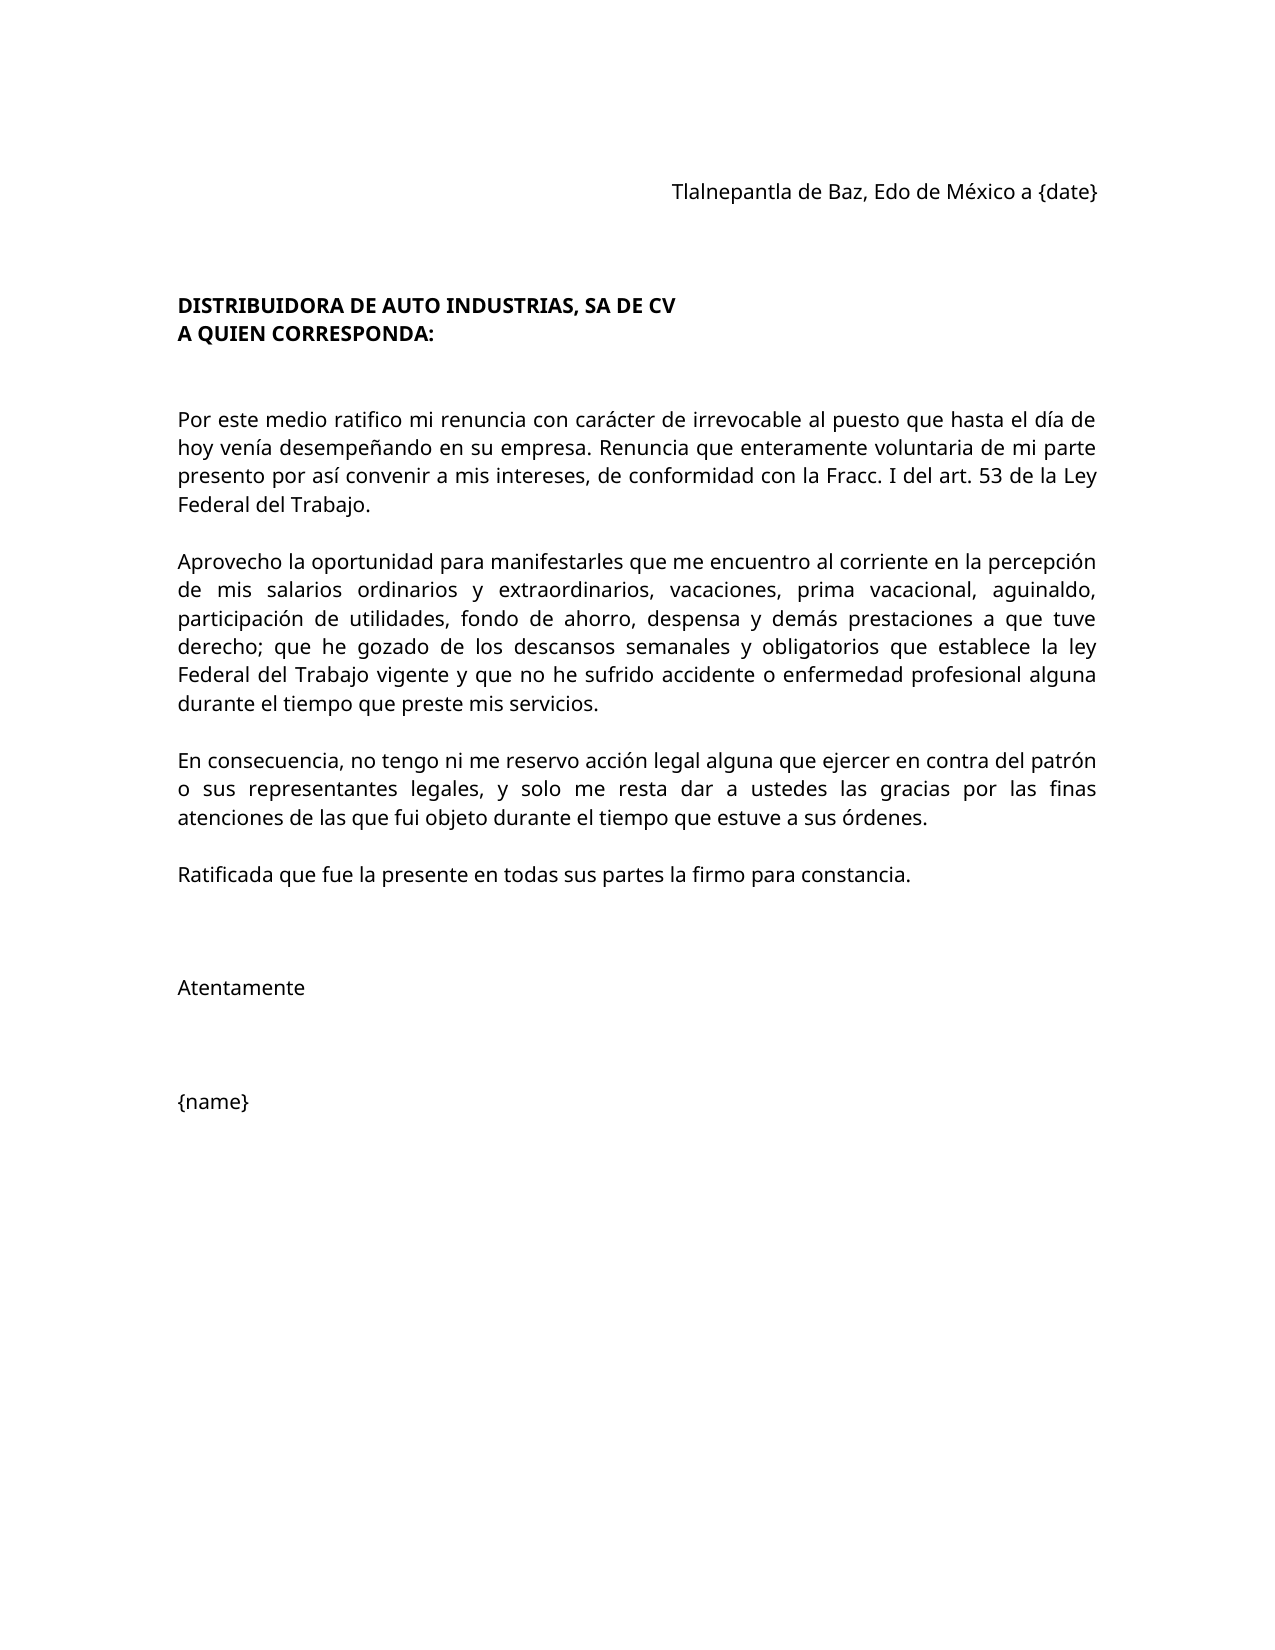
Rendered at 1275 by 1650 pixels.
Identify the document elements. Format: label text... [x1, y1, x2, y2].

text Distribuidora de Auto industrias, sA de CV [177, 291, 1098, 319]
text Atentamente [177, 973, 1098, 1002]
text En consecuencia, no tengo ni me reservo acción legal alguna que ejercer en contra del patrón o sus representantes legales, y solo me resta dar a ustedes las gracias por las finas atenciones de las que fui objeto durante el tiempo que estuve a sus órdenes. [177, 746, 1098, 831]
text A QUIEN CORRESPONDA: [177, 319, 1098, 348]
subtitle {name} [177, 1087, 1098, 1116]
text Tlalnepantla de Baz, Edo de México a {date} [177, 177, 1098, 206]
text Aprovecho la oportunidad para manifestarles que me encuentro al corriente en la percepción de mis salarios ordinarios y extraordinarios, vacaciones, prima vacacional, aguinaldo, participación de utilidades, fondo de ahorro, despensa y demás prestaciones a que tuve derecho; que he gozado de los descansos semanales y obligatorios que establece la ley Federal del Trabajo vigente y que no he sufrido accidente o enfermedad profesional alguna durante el tiempo que preste mis servicios. [177, 547, 1098, 717]
text Por este medio ratifico mi renuncia con carácter de irrevocable al puesto que hasta el día de hoy venía desempeñando en su empresa. Renuncia que enteramente voluntaria de mi parte presento por así convenir a mis intereses, de conformidad con la Fracc. I del art. 53 de la Ley Federal del Trabajo. [177, 405, 1098, 518]
text Ratificada que fue la presente en todas sus partes la firmo para constancia. [177, 860, 1098, 888]
